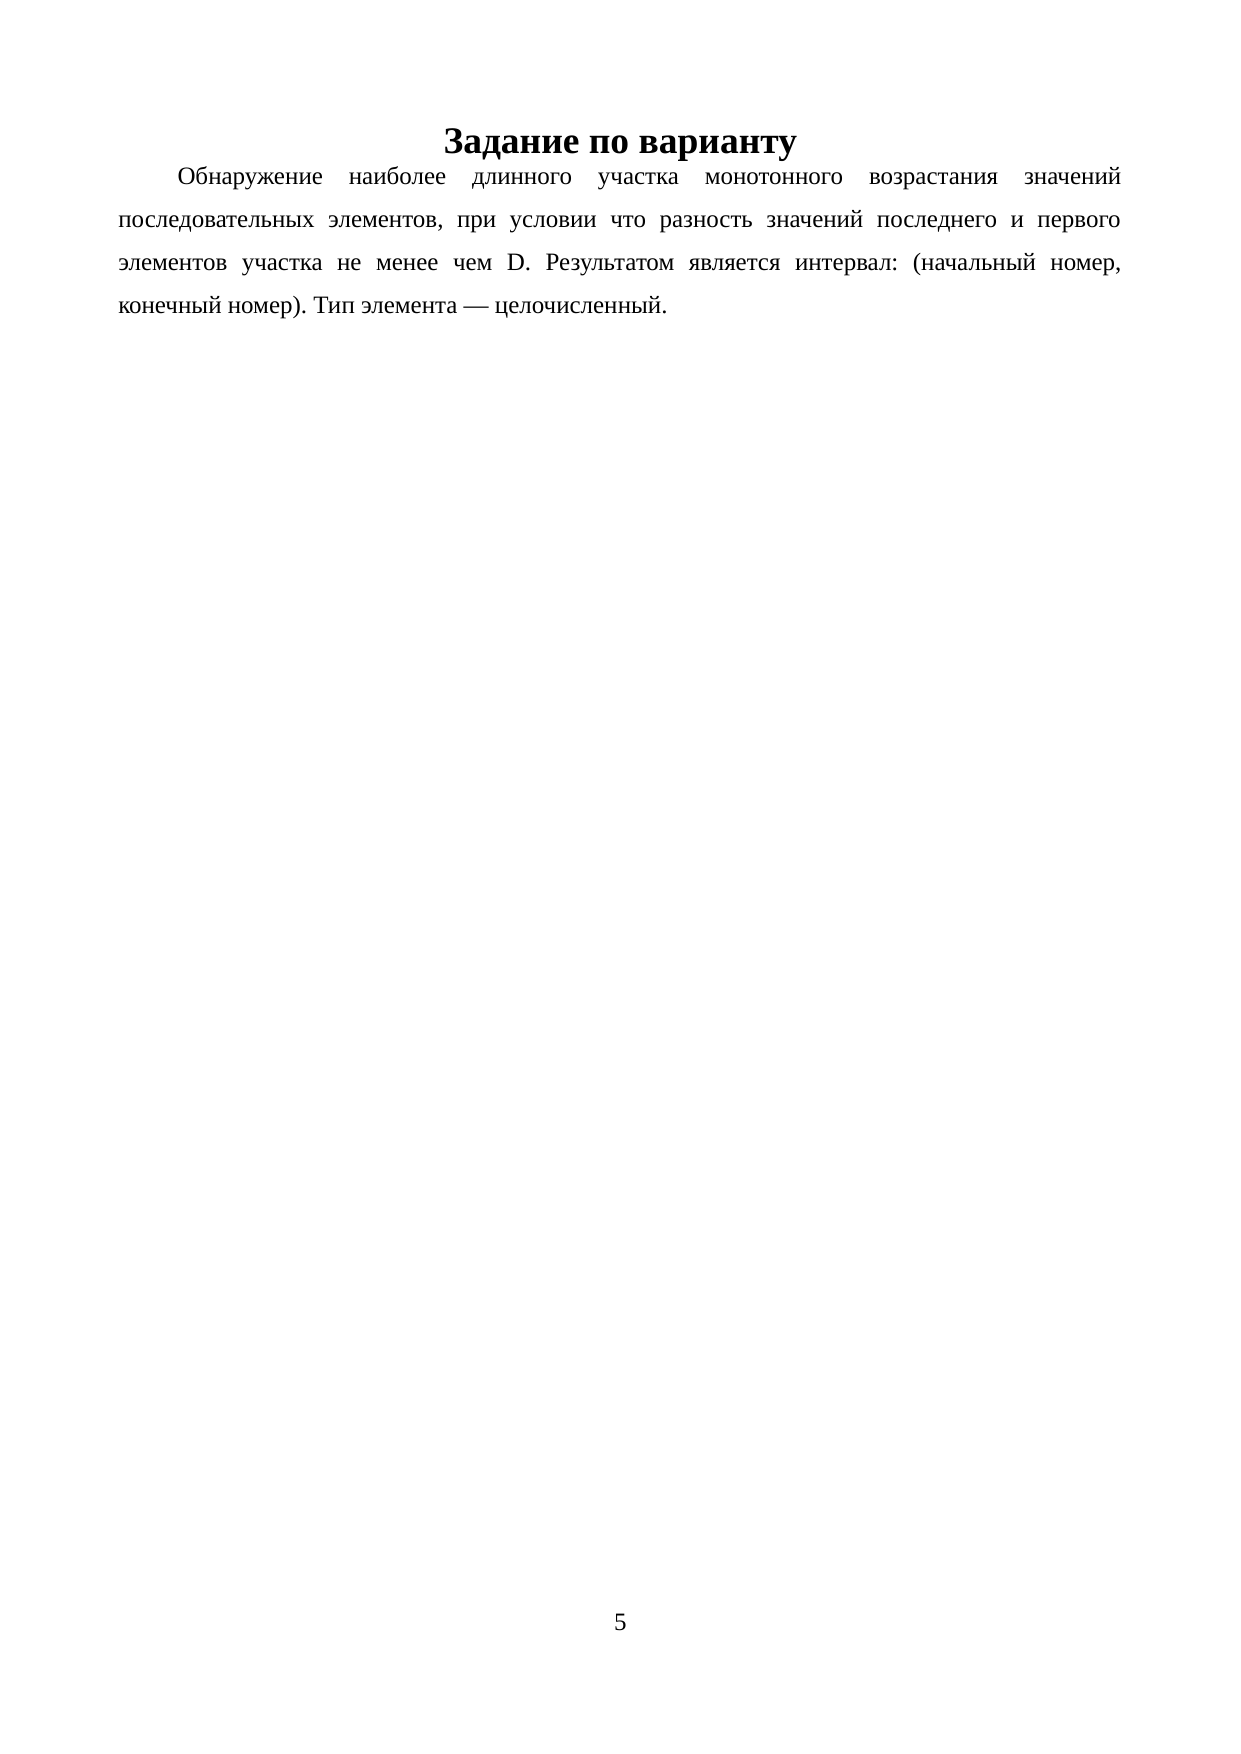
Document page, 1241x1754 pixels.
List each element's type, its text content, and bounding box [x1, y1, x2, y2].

text Обнаружение наиболее длинного участка монотонного возрастания значений последовательных элементов, при условии что разность значений последнего и первого элементов участка не менее чем D. Результатом является интервал: (начальный номер, конечный номер). Тип элемента — целочисленный. [118, 161, 1122, 319]
subtitle Задание по варианту [118, 118, 1122, 161]
